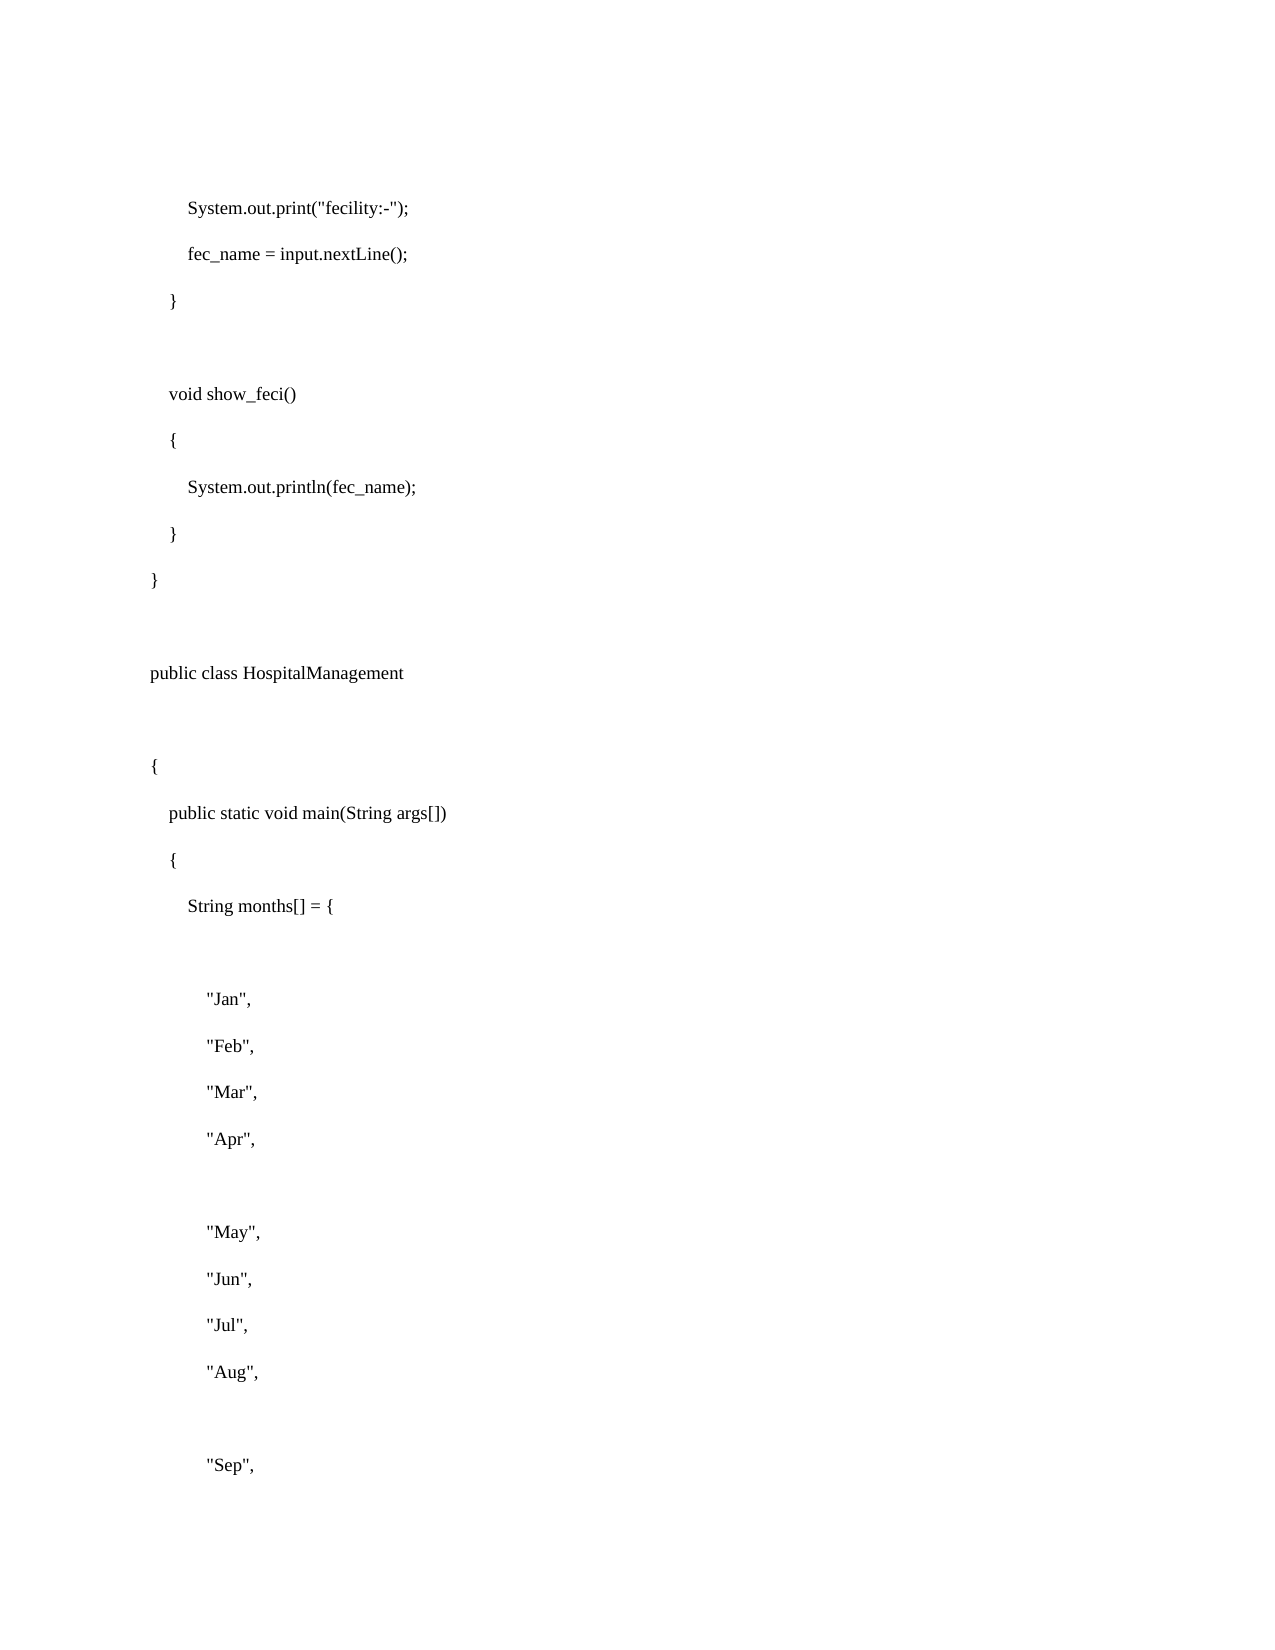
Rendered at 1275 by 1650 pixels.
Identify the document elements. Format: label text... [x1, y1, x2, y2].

text "Jan", [150, 988, 1125, 1010]
text "Jun", [150, 1267, 1125, 1289]
text "Feb", [150, 1035, 1125, 1056]
text String months[] = { [150, 895, 1125, 917]
text } [150, 522, 1125, 544]
text System.out.println(fec_name); [150, 476, 1125, 497]
text } [150, 569, 1125, 591]
text fec_name = input.nextLine(); [150, 243, 1125, 265]
text { [150, 848, 1125, 870]
text "Mar", [150, 1081, 1125, 1103]
text void show_feci() [150, 383, 1125, 404]
text "Apr", [150, 1128, 1125, 1149]
text "Jul", [150, 1314, 1125, 1336]
text public class HospitalManagement [150, 662, 1125, 684]
text { [150, 429, 1125, 451]
text "Aug", [150, 1361, 1125, 1382]
text public static void main(String args[]) [150, 802, 1125, 823]
text } [150, 290, 1125, 311]
text System.out.print("fecility:-"); [150, 197, 1125, 218]
text "May", [150, 1221, 1125, 1242]
text "Sep", [150, 1454, 1125, 1475]
text { [150, 755, 1125, 777]
